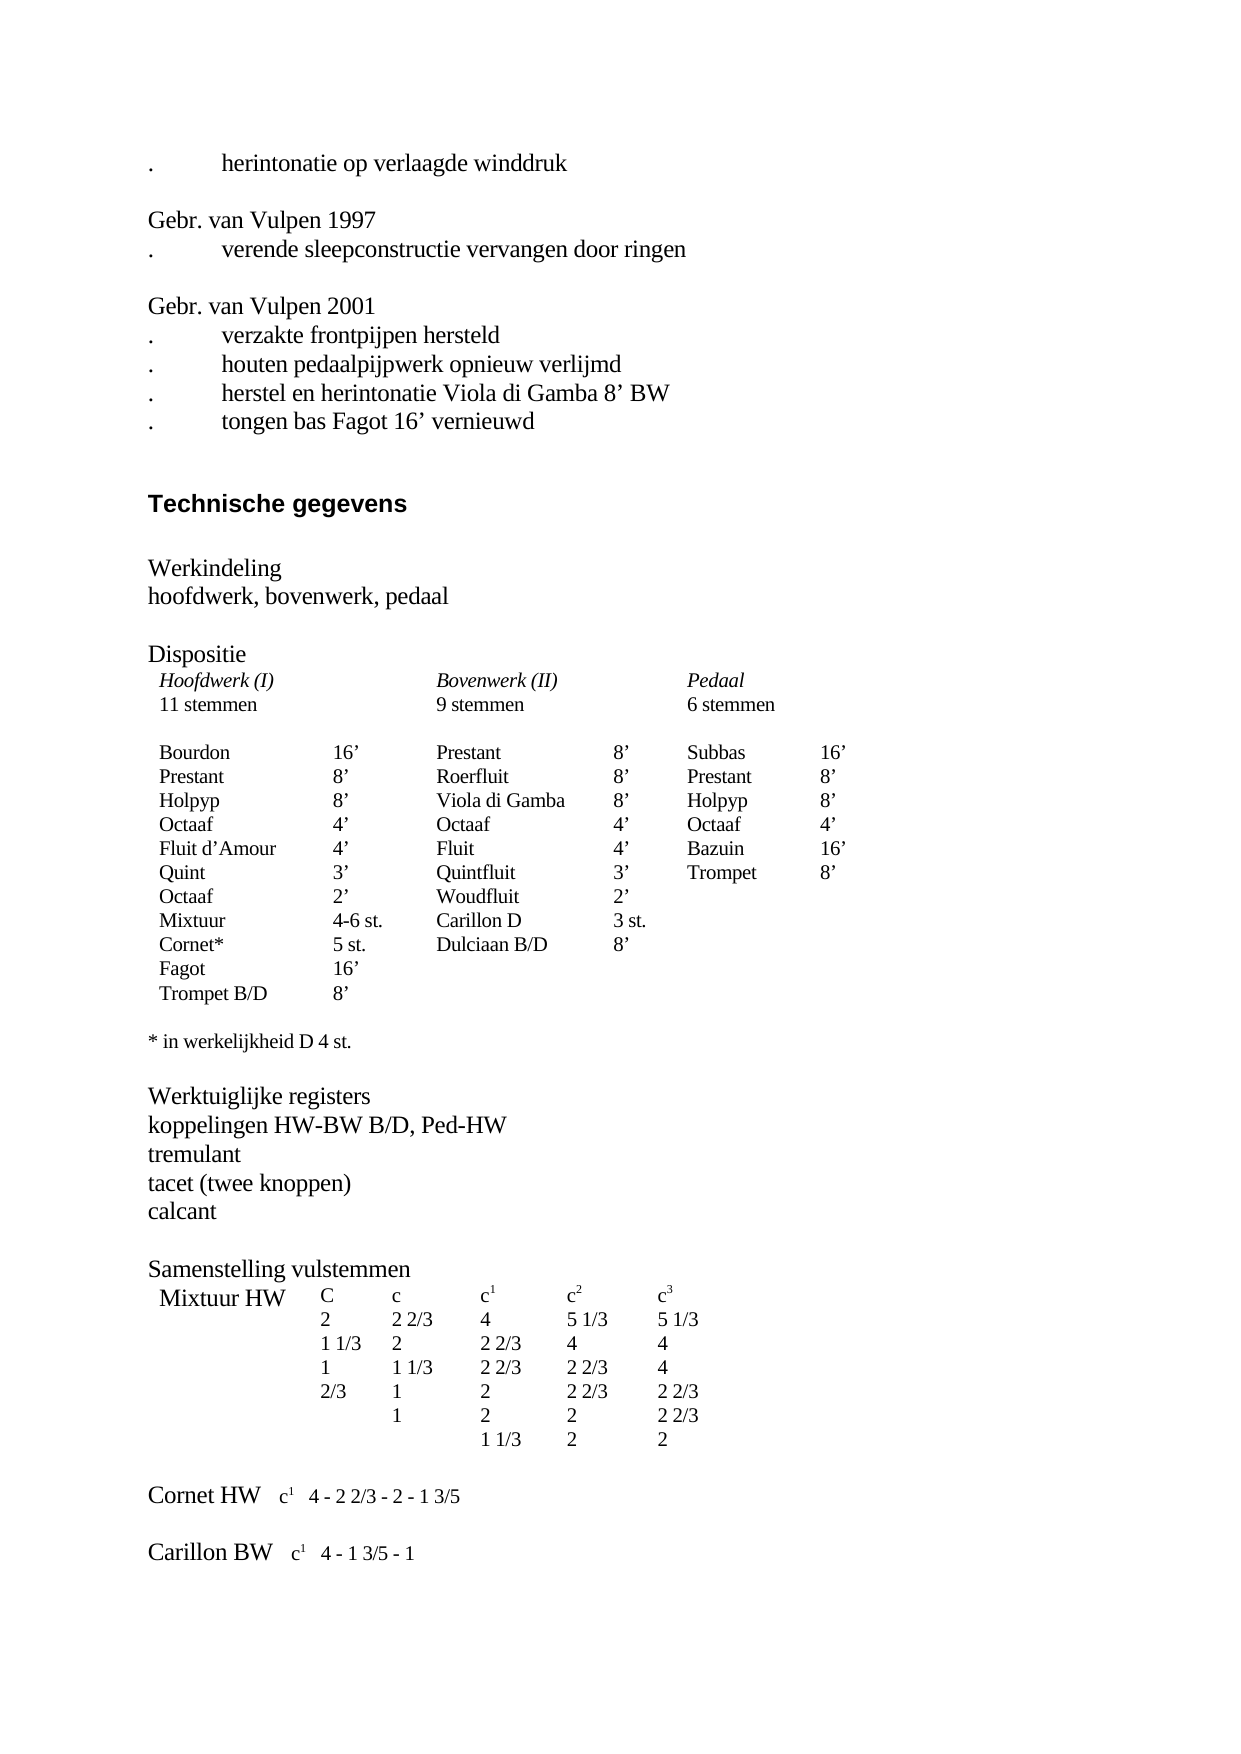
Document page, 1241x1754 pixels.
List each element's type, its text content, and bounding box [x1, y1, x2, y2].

text * in werkelijkheid D 4 st. [148, 1028, 1093, 1053]
text . tongen bas Fagot 16’ vernieuwd [148, 406, 1093, 435]
table_header c3 5 1/3 4 4 2 2/3 2 2/3 2 [646, 1283, 735, 1451]
text Dispositie [148, 639, 1093, 668]
text Carillon BW c1 4 - 1 3/5 - 1 [148, 1537, 1093, 1566]
text . verende sleepconstructie vervangen door ringen [148, 234, 1093, 263]
text Gebr. van Vulpen 1997 [148, 205, 1093, 234]
table_header c2 5 1/3 4 2 2/3 2 2/3 2 2 [555, 1283, 646, 1451]
text Cornet HW c1 4 - 2 2/3 - 2 - 1 3/5 [148, 1480, 1093, 1508]
table_header Mixtuur HW [148, 1283, 309, 1451]
text calcant [148, 1196, 1093, 1225]
table_header c1 4 2 2/3 2 2/3 2 2 1 1/3 [469, 1283, 555, 1451]
text Werkindeling [148, 553, 1093, 581]
text . herintonatie op verlaagde winddruk [148, 148, 1093, 176]
table_header 16’ 8’ 8’ 4’ 4’ 3’ 2’ 4-6 st. 5 st. 16’ 8’ [321, 668, 425, 1004]
subtitle Technische gegevens [148, 489, 1093, 518]
table_header 16’ 8’ 8’ 4’ 16’ 8’ [809, 668, 882, 1004]
text . verzakte frontpijpen hersteld [148, 320, 1093, 349]
table_header c 2 2/3 2 1 1/3 1 1 [380, 1283, 469, 1451]
text hoofdwerk, bovenwerk, pedaal [148, 581, 1093, 610]
text koppelingen HW-BW B/D, Ped-HW [148, 1110, 1093, 1139]
table_header C 2 1 1/3 1 2/3 [309, 1283, 380, 1451]
text Samenstelling vulstemmen [148, 1254, 1093, 1283]
table_header 8’ 8’ 8’ 4’ 4’ 3’ 2’ 3 st. 8’ [602, 668, 676, 1004]
text . houten pedaalpijpwerk opnieuw verlijmd [148, 349, 1093, 378]
text Gebr. van Vulpen 2001 [148, 291, 1093, 320]
text tremulant [148, 1139, 1093, 1168]
table_header Hoofdwerk (I) 11 stemmen Bourdon Prestant Holpyp Octaaf Fluit d’Amour Quint Octaaf Mixtuur Cornet* Fagot Trompet B/D [148, 668, 321, 1004]
table_header Bovenwerk (II) 9 stemmen Prestant Roerfluit Viola di Gamba Octaaf Fluit Quintfluit Woudfluit Carillon D Dulciaan B/D [425, 668, 602, 1004]
text Werktuiglijke registers [148, 1081, 1093, 1110]
text tacet (twee knoppen) [148, 1168, 1093, 1196]
table_header Pedaal 6 stemmen Subbas Prestant Holpyp Octaaf Bazuin Trompet [676, 668, 808, 1004]
text . herstel en herintonatie Viola di Gamba 8’ BW [148, 378, 1093, 406]
